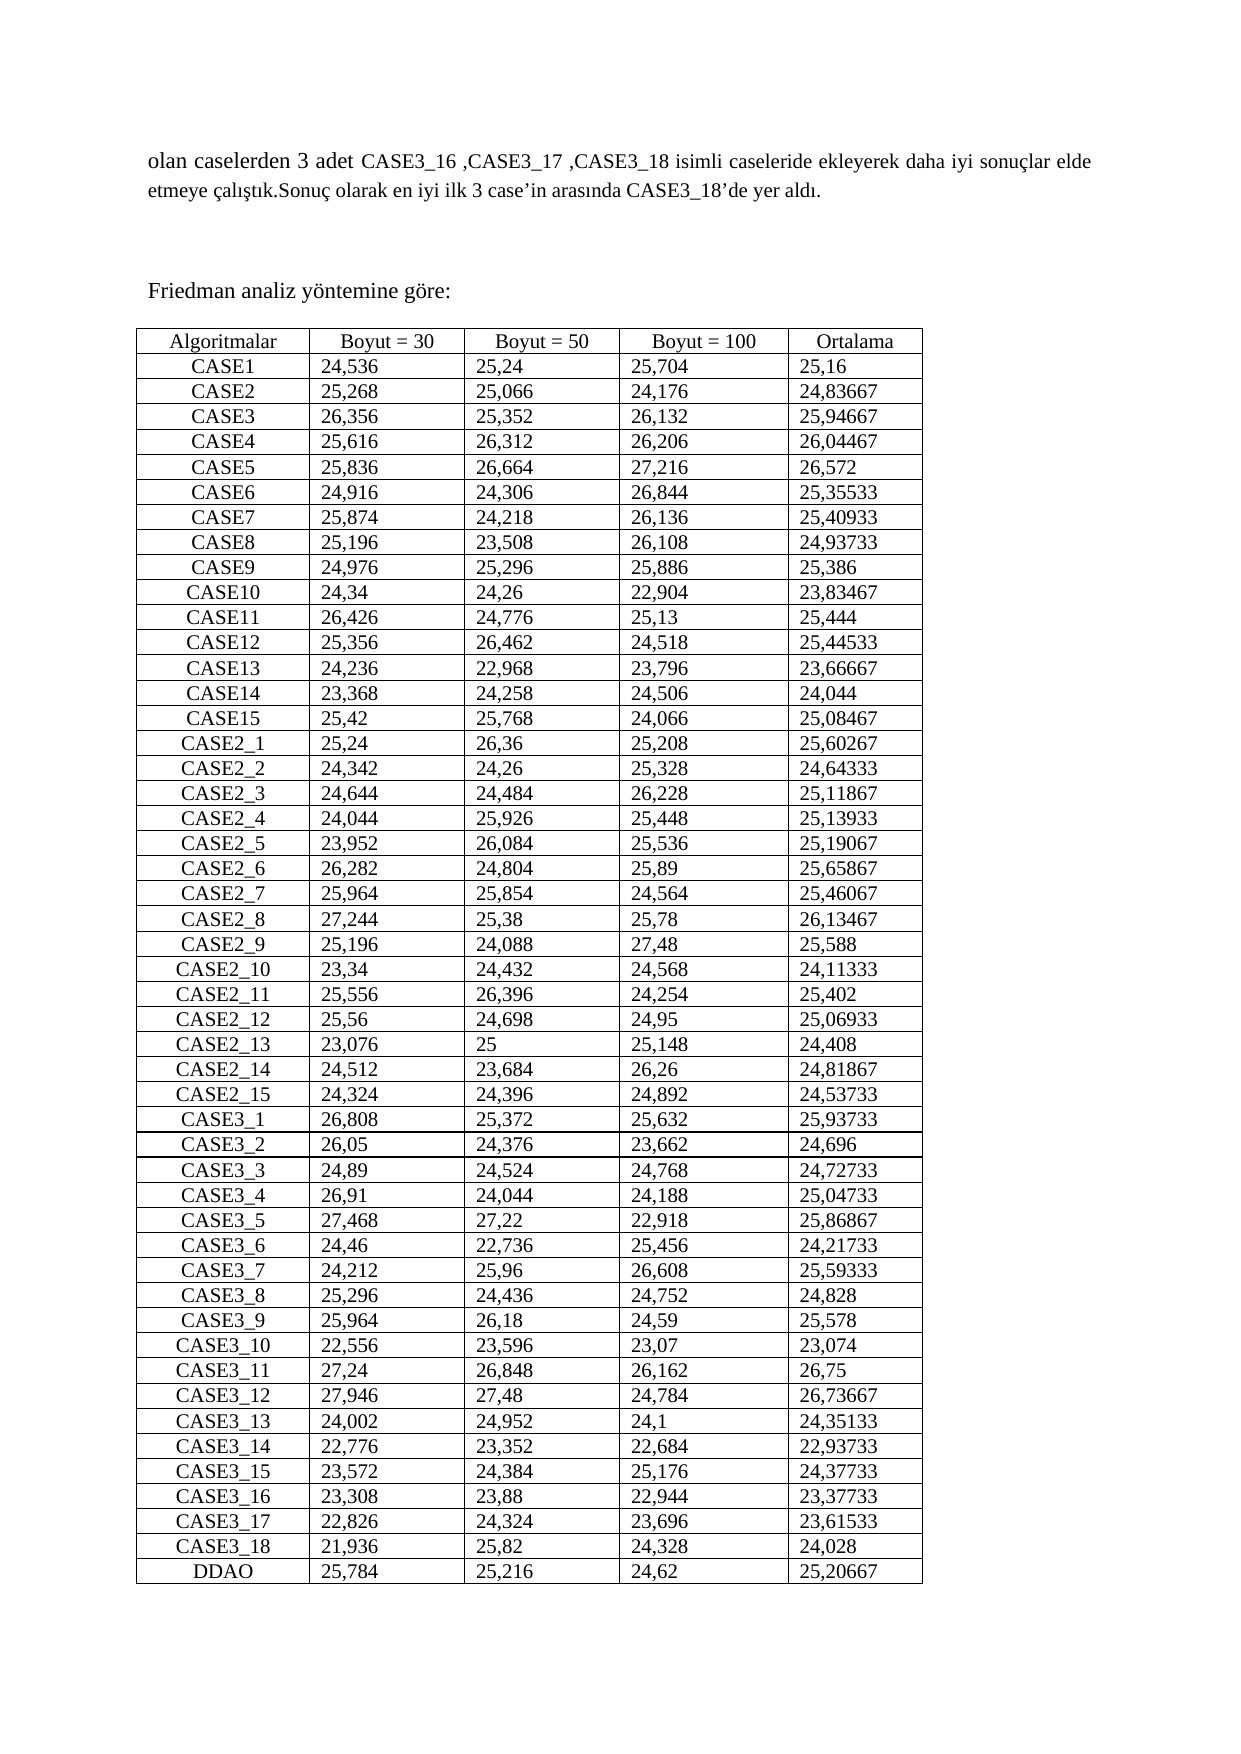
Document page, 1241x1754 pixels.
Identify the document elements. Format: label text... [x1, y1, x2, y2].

table_cell 25,784 [310, 1559, 464, 1583]
table_cell 26,312 [465, 430, 619, 453]
table_cell 25,632 [620, 1107, 788, 1131]
table_cell 24,89 [310, 1158, 464, 1182]
table_cell 22,918 [620, 1208, 788, 1232]
table_cell 23,696 [620, 1509, 788, 1533]
table_cell 25,066 [465, 379, 619, 403]
table_cell 24,72733 [789, 1158, 922, 1182]
table_cell 24,53733 [789, 1082, 922, 1106]
table_cell 25,328 [620, 756, 788, 780]
table_cell 24,804 [465, 856, 619, 880]
table_cell CASE2_2 [137, 756, 309, 780]
table_cell 24,95 [620, 1007, 788, 1031]
table_cell CASE2_9 [137, 932, 309, 956]
table_cell 26,572 [789, 455, 922, 479]
table_cell 25,40933 [789, 505, 922, 529]
table_cell 25,82 [465, 1534, 619, 1558]
table_header Ortalama [789, 329, 922, 353]
table_cell 25,176 [620, 1459, 788, 1483]
table_cell 25,20667 [789, 1559, 922, 1583]
table_cell 25,13933 [789, 806, 922, 830]
table_cell CASE2_1 [137, 731, 309, 755]
table_cell 24,976 [310, 555, 464, 579]
table_cell 25,874 [310, 505, 464, 529]
table_cell 26,26 [620, 1057, 788, 1081]
table_cell 27,244 [310, 906, 464, 931]
table_cell 24,35133 [789, 1409, 922, 1433]
table_cell 24,11333 [789, 957, 922, 981]
table_cell CASE2_15 [137, 1082, 309, 1106]
table_cell 24,26 [465, 580, 619, 604]
table_cell 23,596 [465, 1333, 619, 1357]
table_cell 26,084 [465, 831, 619, 855]
table_cell 23,61533 [789, 1509, 922, 1533]
table_cell CASE3_17 [137, 1509, 309, 1533]
table_cell 24,436 [465, 1283, 619, 1307]
table_cell 25,94667 [789, 404, 922, 428]
table_cell 25,296 [465, 555, 619, 579]
table_cell 25,386 [789, 555, 922, 579]
table_cell 25,60267 [789, 731, 922, 755]
table_cell 24,892 [620, 1082, 788, 1106]
table_cell 25,89 [620, 856, 788, 880]
table_cell 22,736 [465, 1233, 619, 1257]
table_cell 24,066 [620, 706, 788, 730]
table_cell 27,468 [310, 1208, 464, 1232]
table_cell 27,48 [465, 1384, 619, 1407]
table_cell 24,752 [620, 1283, 788, 1307]
table_cell 25,24 [310, 731, 464, 755]
table_cell 27,946 [310, 1384, 464, 1407]
table_cell 23,508 [465, 530, 619, 554]
table_cell CASE5 [137, 455, 309, 479]
table_cell CASE2_13 [137, 1032, 309, 1056]
table_cell 23,074 [789, 1333, 922, 1357]
table_cell 25,08467 [789, 706, 922, 730]
table_cell 24,916 [310, 480, 464, 504]
table_header Boyut = 50 [465, 329, 619, 353]
table_cell 23,308 [310, 1484, 464, 1508]
table_cell 25,444 [789, 605, 922, 629]
table_cell CASE2_5 [137, 831, 309, 855]
table_cell 24,1 [620, 1409, 788, 1433]
table_cell 26,228 [620, 781, 788, 805]
table_cell 24,306 [465, 480, 619, 504]
table_cell 26,132 [620, 404, 788, 428]
table_cell CASE3_16 [137, 1484, 309, 1508]
table_cell 26,396 [465, 982, 619, 1006]
table_cell 23,662 [620, 1133, 788, 1156]
table_cell CASE11 [137, 605, 309, 629]
table_cell CASE12 [137, 630, 309, 654]
table_cell DDAO [137, 1559, 309, 1583]
table_cell 24,044 [310, 806, 464, 830]
table_cell 23,37733 [789, 1484, 922, 1508]
table_cell 24,952 [465, 1409, 619, 1433]
table_cell 24,176 [620, 379, 788, 403]
table_cell 26,162 [620, 1358, 788, 1382]
table_cell CASE2 [137, 379, 309, 403]
table_cell 24,188 [620, 1183, 788, 1207]
table_cell 23,352 [465, 1434, 619, 1458]
table_cell 25 [465, 1032, 619, 1056]
table_cell 24,236 [310, 655, 464, 679]
table_cell 23,88 [465, 1484, 619, 1508]
table_cell CASE1 [137, 354, 309, 378]
table_cell CASE7 [137, 505, 309, 529]
table_cell CASE3_14 [137, 1434, 309, 1458]
table_cell 23,34 [310, 957, 464, 981]
table_cell 25,402 [789, 982, 922, 1006]
table_cell 24,044 [465, 1183, 619, 1207]
table_cell CASE3_11 [137, 1358, 309, 1382]
table_cell 26,91 [310, 1183, 464, 1207]
table_cell 25,46067 [789, 881, 922, 905]
table_cell 25,352 [465, 404, 619, 428]
table_cell 22,776 [310, 1434, 464, 1458]
table_cell CASE3_3 [137, 1158, 309, 1182]
table_cell 24,21733 [789, 1233, 922, 1257]
table_cell 24,776 [465, 605, 619, 629]
table_cell 24,524 [465, 1158, 619, 1182]
table_cell CASE3_10 [137, 1333, 309, 1357]
table_cell 25,588 [789, 932, 922, 956]
table_cell 25,65867 [789, 856, 922, 880]
table_cell 25,42 [310, 706, 464, 730]
table_cell 25,836 [310, 455, 464, 479]
table_cell 26,282 [310, 856, 464, 880]
table_cell 24,506 [620, 681, 788, 704]
table_cell 23,07 [620, 1333, 788, 1357]
table_cell 26,05 [310, 1133, 464, 1156]
table_cell 26,136 [620, 505, 788, 529]
table_cell 24,768 [620, 1158, 788, 1182]
table_cell 23,684 [465, 1057, 619, 1081]
table_cell 24,564 [620, 881, 788, 905]
table_cell 24,784 [620, 1384, 788, 1407]
table_cell 25,44533 [789, 630, 922, 654]
table_cell 23,952 [310, 831, 464, 855]
table_cell 25,86867 [789, 1208, 922, 1232]
table_cell 27,48 [620, 932, 788, 956]
table_cell 26,13467 [789, 906, 922, 931]
table_cell 27,24 [310, 1358, 464, 1382]
table_cell 25,448 [620, 806, 788, 830]
table_header Boyut = 30 [310, 329, 464, 353]
table_cell CASE3_1 [137, 1107, 309, 1131]
table_cell 24,644 [310, 781, 464, 805]
table_cell 23,796 [620, 655, 788, 679]
table_cell CASE2_11 [137, 982, 309, 1006]
table_cell 26,36 [465, 731, 619, 755]
table_cell CASE14 [137, 681, 309, 704]
table_cell 25,536 [620, 831, 788, 855]
table_cell 26,844 [620, 480, 788, 504]
table_cell 24,696 [789, 1133, 922, 1156]
table_cell 24,83667 [789, 379, 922, 403]
table_cell 26,04467 [789, 430, 922, 453]
table_cell 25,616 [310, 430, 464, 453]
table_cell 24,59 [620, 1308, 788, 1332]
table_cell CASE3_9 [137, 1308, 309, 1332]
table_cell 25,208 [620, 731, 788, 755]
table_cell 25,06933 [789, 1007, 922, 1031]
table_cell 22,904 [620, 580, 788, 604]
table_cell CASE3_8 [137, 1283, 309, 1307]
table_cell 25,926 [465, 806, 619, 830]
table_cell 25,196 [310, 530, 464, 554]
table_cell 25,19067 [789, 831, 922, 855]
table_cell 24,62 [620, 1559, 788, 1583]
table_cell CASE10 [137, 580, 309, 604]
table_cell 24,34 [310, 580, 464, 604]
table_cell 23,66667 [789, 655, 922, 679]
table_cell 24,218 [465, 505, 619, 529]
table_cell 27,22 [465, 1208, 619, 1232]
table_cell 25,93733 [789, 1107, 922, 1131]
table_cell CASE2_4 [137, 806, 309, 830]
table_cell 25,296 [310, 1283, 464, 1307]
table_cell CASE3_6 [137, 1233, 309, 1257]
table_cell 26,206 [620, 430, 788, 453]
table_cell 24,518 [620, 630, 788, 654]
table_cell 26,462 [465, 630, 619, 654]
table_cell 23,83467 [789, 580, 922, 604]
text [148, 148, 1093, 202]
table_cell 25,38 [465, 906, 619, 931]
table_cell 25,56 [310, 1007, 464, 1031]
table_cell CASE13 [137, 655, 309, 679]
table_cell 24,698 [465, 1007, 619, 1031]
table_cell 25,964 [310, 1308, 464, 1332]
table_cell CASE3_12 [137, 1384, 309, 1407]
table_cell 24,328 [620, 1534, 788, 1558]
table_cell 24,408 [789, 1032, 922, 1056]
table_cell 25,886 [620, 555, 788, 579]
table_cell 24,044 [789, 681, 922, 704]
table_cell 27,216 [620, 455, 788, 479]
table_cell 24,37733 [789, 1459, 922, 1483]
table_cell 24,93733 [789, 530, 922, 554]
table_cell 24,342 [310, 756, 464, 780]
table_cell 25,35533 [789, 480, 922, 504]
table_cell 25,704 [620, 354, 788, 378]
table_cell 26,664 [465, 455, 619, 479]
table_cell CASE2_7 [137, 881, 309, 905]
table_cell 25,24 [465, 354, 619, 378]
table_cell 24,536 [310, 354, 464, 378]
table_cell 24,26 [465, 756, 619, 780]
table_cell CASE2_6 [137, 856, 309, 880]
table_cell 25,13 [620, 605, 788, 629]
table_cell 25,456 [620, 1233, 788, 1257]
table_cell 25,768 [465, 706, 619, 730]
table_cell 24,002 [310, 1409, 464, 1433]
table_cell 24,324 [310, 1082, 464, 1106]
table_cell 24,384 [465, 1459, 619, 1483]
table_cell CASE3_7 [137, 1258, 309, 1282]
table_cell 24,088 [465, 932, 619, 956]
table_cell 24,828 [789, 1283, 922, 1307]
table_cell 24,512 [310, 1057, 464, 1081]
table_cell 25,148 [620, 1032, 788, 1056]
table_cell CASE2_14 [137, 1057, 309, 1081]
table_cell CASE3_18 [137, 1534, 309, 1558]
table_cell 24,81867 [789, 1057, 922, 1081]
table_cell 25,372 [465, 1107, 619, 1131]
table_cell 22,968 [465, 655, 619, 679]
table_cell 24,324 [465, 1509, 619, 1533]
table_cell 25,04733 [789, 1183, 922, 1207]
table_cell 22,944 [620, 1484, 788, 1508]
table_cell 24,212 [310, 1258, 464, 1282]
table_cell 25,11867 [789, 781, 922, 805]
table_cell CASE2_12 [137, 1007, 309, 1031]
table_cell CASE4 [137, 430, 309, 453]
table_cell 24,258 [465, 681, 619, 704]
table_cell 25,578 [789, 1308, 922, 1332]
table_cell CASE3_2 [137, 1133, 309, 1156]
table_cell 25,964 [310, 881, 464, 905]
table_cell CASE2_3 [137, 781, 309, 805]
text Friedman analiz yöntemine göre: [148, 277, 1093, 303]
table_cell 21,936 [310, 1534, 464, 1558]
table_cell CASE2_8 [137, 906, 309, 931]
table_cell 25,216 [465, 1559, 619, 1583]
table_cell 25,854 [465, 881, 619, 905]
table_cell 23,572 [310, 1459, 464, 1483]
table_cell CASE15 [137, 706, 309, 730]
table_cell 24,484 [465, 781, 619, 805]
table_cell 25,196 [310, 932, 464, 956]
table_cell 25,96 [465, 1258, 619, 1282]
table_cell 22,826 [310, 1509, 464, 1533]
table_cell CASE3_5 [137, 1208, 309, 1232]
table_cell 24,376 [465, 1133, 619, 1156]
table_cell 22,93733 [789, 1434, 922, 1458]
table_cell 25,78 [620, 906, 788, 931]
table_cell 25,356 [310, 630, 464, 654]
table_header Algoritmalar [137, 329, 309, 353]
table_cell 23,076 [310, 1032, 464, 1056]
table_cell 24,432 [465, 957, 619, 981]
table_cell CASE8 [137, 530, 309, 554]
table_cell CASE6 [137, 480, 309, 504]
table_cell CASE3_15 [137, 1459, 309, 1483]
table_header Boyut = 100 [620, 329, 788, 353]
table_cell CASE2_10 [137, 957, 309, 981]
table_cell 26,108 [620, 530, 788, 554]
table_cell CASE3 [137, 404, 309, 428]
table_cell 22,556 [310, 1333, 464, 1357]
table_cell CASE9 [137, 555, 309, 579]
table_cell 26,848 [465, 1358, 619, 1382]
table_cell 24,64333 [789, 756, 922, 780]
table_cell 26,75 [789, 1358, 922, 1382]
table_cell 24,028 [789, 1534, 922, 1558]
table_cell 26,426 [310, 605, 464, 629]
table_cell 25,59333 [789, 1258, 922, 1282]
table_cell 24,254 [620, 982, 788, 1006]
table_cell 26,808 [310, 1107, 464, 1131]
table_cell 24,568 [620, 957, 788, 981]
table_cell 24,46 [310, 1233, 464, 1257]
table_cell 25,16 [789, 354, 922, 378]
table_cell 25,268 [310, 379, 464, 403]
table_cell CASE3_4 [137, 1183, 309, 1207]
table_cell 26,73667 [789, 1384, 922, 1407]
table_cell 22,684 [620, 1434, 788, 1458]
table_cell 23,368 [310, 681, 464, 704]
table_cell CASE3_13 [137, 1409, 309, 1433]
table_cell 26,18 [465, 1308, 619, 1332]
table_cell 25,556 [310, 982, 464, 1006]
table_cell 26,608 [620, 1258, 788, 1282]
table_cell 24,396 [465, 1082, 619, 1106]
table_cell 26,356 [310, 404, 464, 428]
